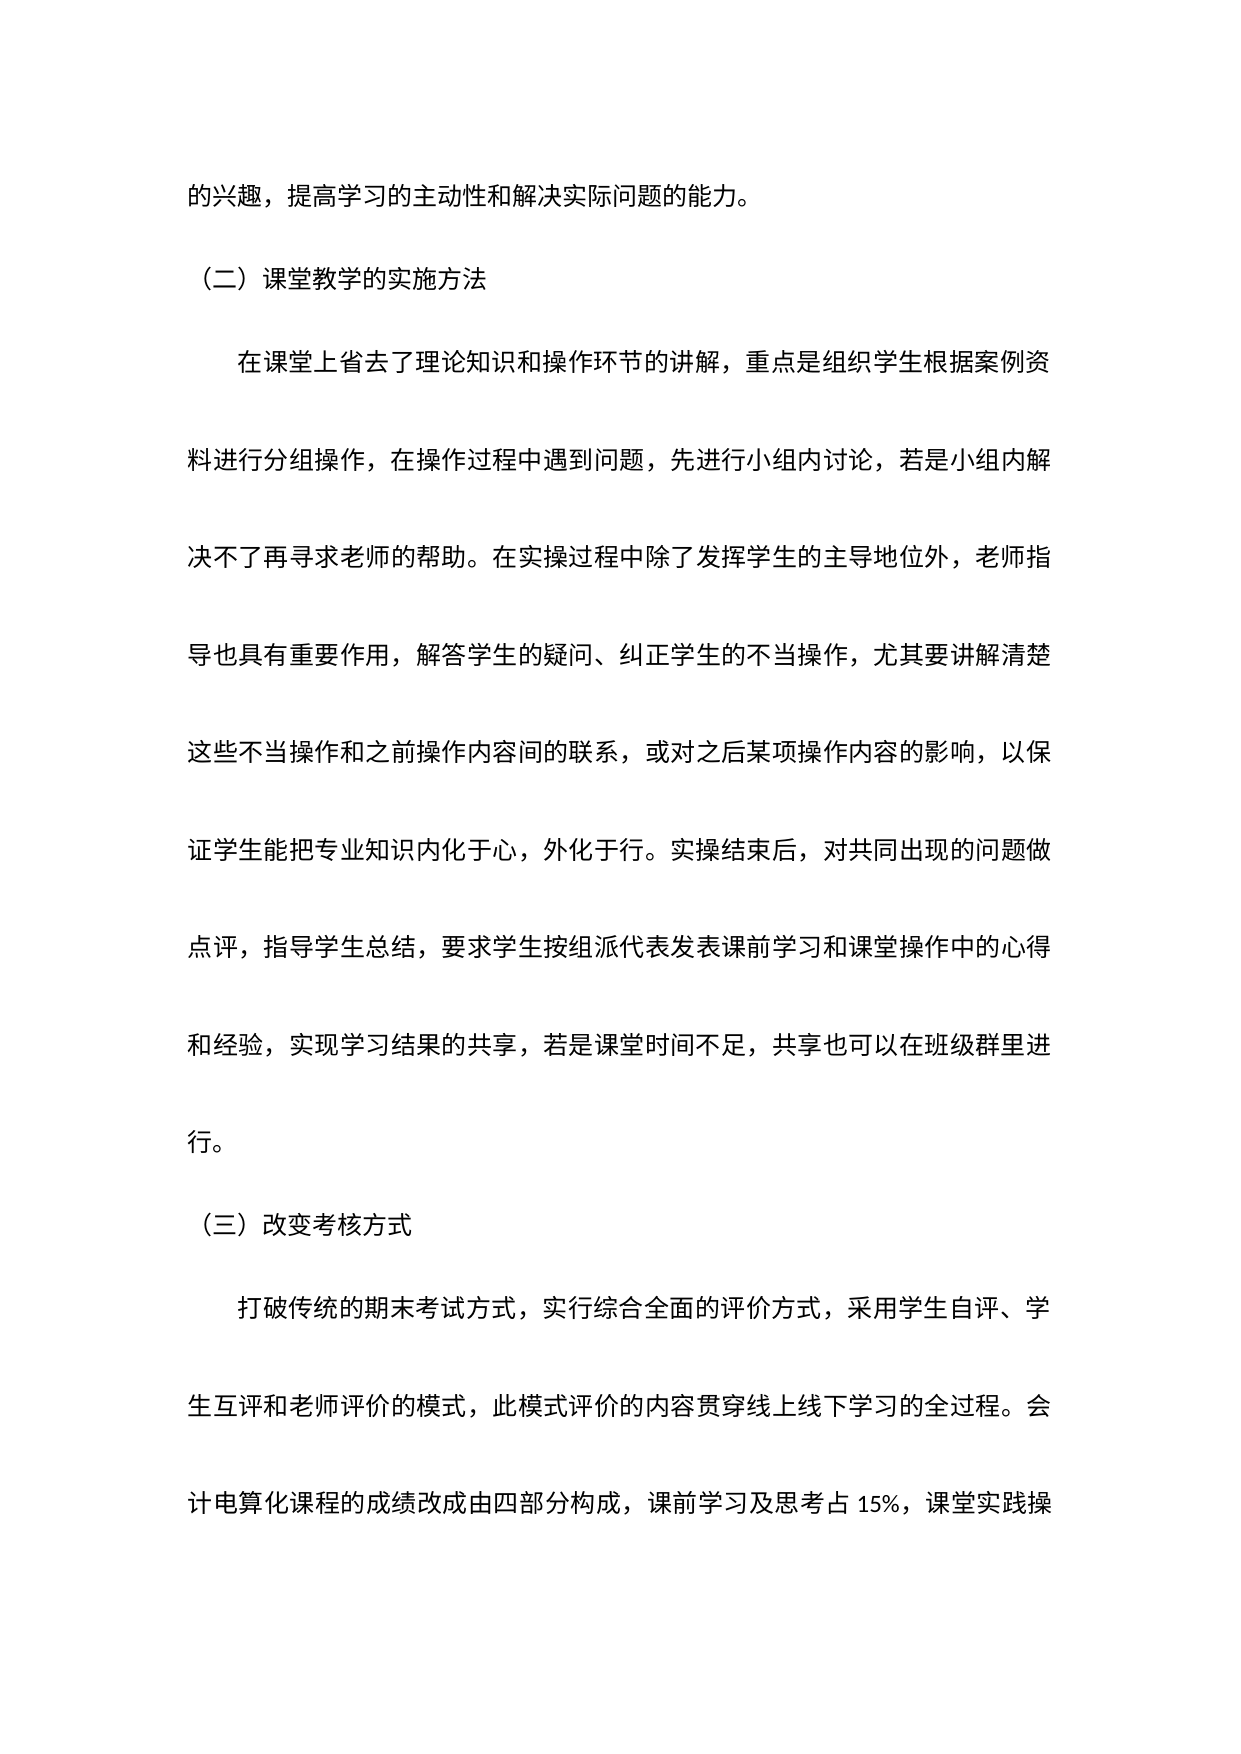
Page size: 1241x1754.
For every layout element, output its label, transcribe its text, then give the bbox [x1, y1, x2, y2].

text （三）改变考核方式 [187, 1191, 1053, 1256]
text 在课堂上省去了理论知识和操作环节的讲解，重点是组织学生根据案例资料进行分组操作，在操作过程中遇到问题，先进行小组内讨论，若是小组内解决不了再寻求老师的帮助。在实操过程中除了发挥学生的主导地位外，老师指导也具有重要作用，解答学生的疑问、纠正学生的不当操作，尤其要讲解清楚这些不当操作和之前操作内容间的联系，或对之后某项操作内容的影响，以保证学生能把专业知识内化于心，外化于行。实操结束后，对共同出现的问题做点评，指导学生总结，要求学生按组派代表发表课前学习和课堂操作中的心得和经验，实现学习结果的共享，若是课堂时间不足，共享也可以在班级群里进行。 [187, 328, 1053, 1173]
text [187, 1274, 1053, 1534]
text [187, 162, 1053, 227]
text （二）课堂教学的实施方法 [187, 245, 1053, 310]
